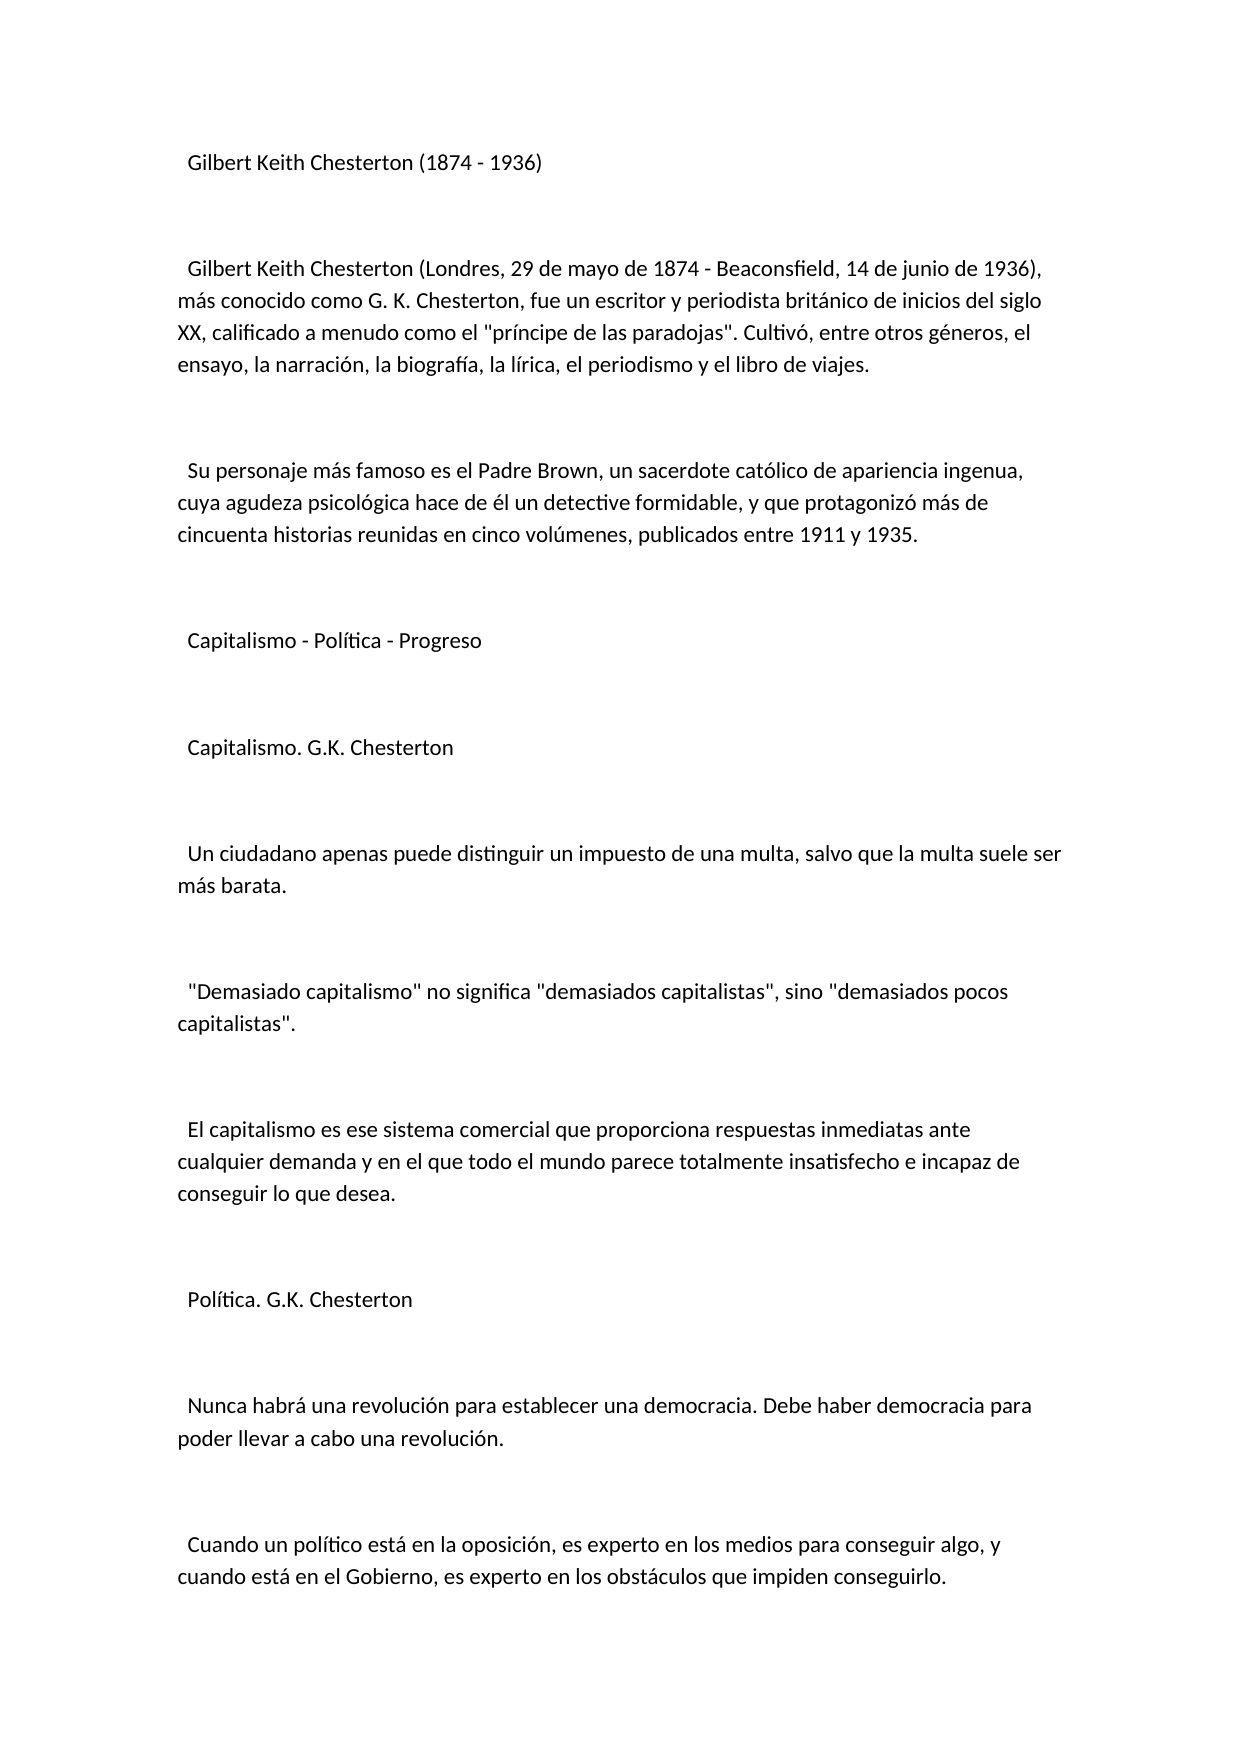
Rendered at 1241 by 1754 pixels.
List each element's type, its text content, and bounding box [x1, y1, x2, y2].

text Cuando un político está en la oposición, es experto en los medios para conseguir algo, y cuando está en el Gobierno, es experto en los obstáculos que impiden conseguirlo. [177, 1530, 1063, 1590]
text Su personaje más famoso es el Padre Brown, un sacerdote católico de apariencia ingenua, cuya agudeza psicológica hace de él un detective formidable, y que protagonizó más de cincuenta historias reunidas en cinco volúmenes, publicados entre 1911 y 1935. [177, 456, 1063, 549]
text Gilbert Keith Chesterton (Londres, 29 de mayo de 1874 - Beaconsfield, 14 de junio de 1936), más conocido como G. K. Chesterton, fue un escritor y periodista británico de inicios del siglo XX, calificado a menudo como el "príncipe de las paradojas". Cultivó, entre otros géneros, el ensayo, la narración, la biografía, la lírica, el periodismo y el libro de viajes. [177, 254, 1063, 378]
text Capitalismo - Política - Progreso [177, 627, 1063, 655]
text Nunca habrá una revolución para establecer una democracia. Debe haber democracia para poder llevar a cabo una revolución. [177, 1392, 1063, 1452]
text Política. G.K. Chesterton [177, 1286, 1063, 1314]
text "Demasiado capitalismo" no significa "demasiados capitalistas", sino "demasiados pocos capitalistas". [177, 977, 1063, 1037]
text El capitalismo es ese sistema comercial que proporciona respuestas inmediatas ante cualquier demanda y en el que todo el mundo parece totalmente insatisfecho e incapaz de conseguir lo que desea. [177, 1115, 1063, 1208]
text Un ciudadano apenas puede distinguir un impuesto de una multa, salvo que la multa suele ser más barata. [177, 839, 1063, 899]
text Capitalismo. G.K. Chesterton [177, 733, 1063, 761]
text Gilbert Keith Chesterton (1874 - 1936) [177, 148, 1063, 176]
